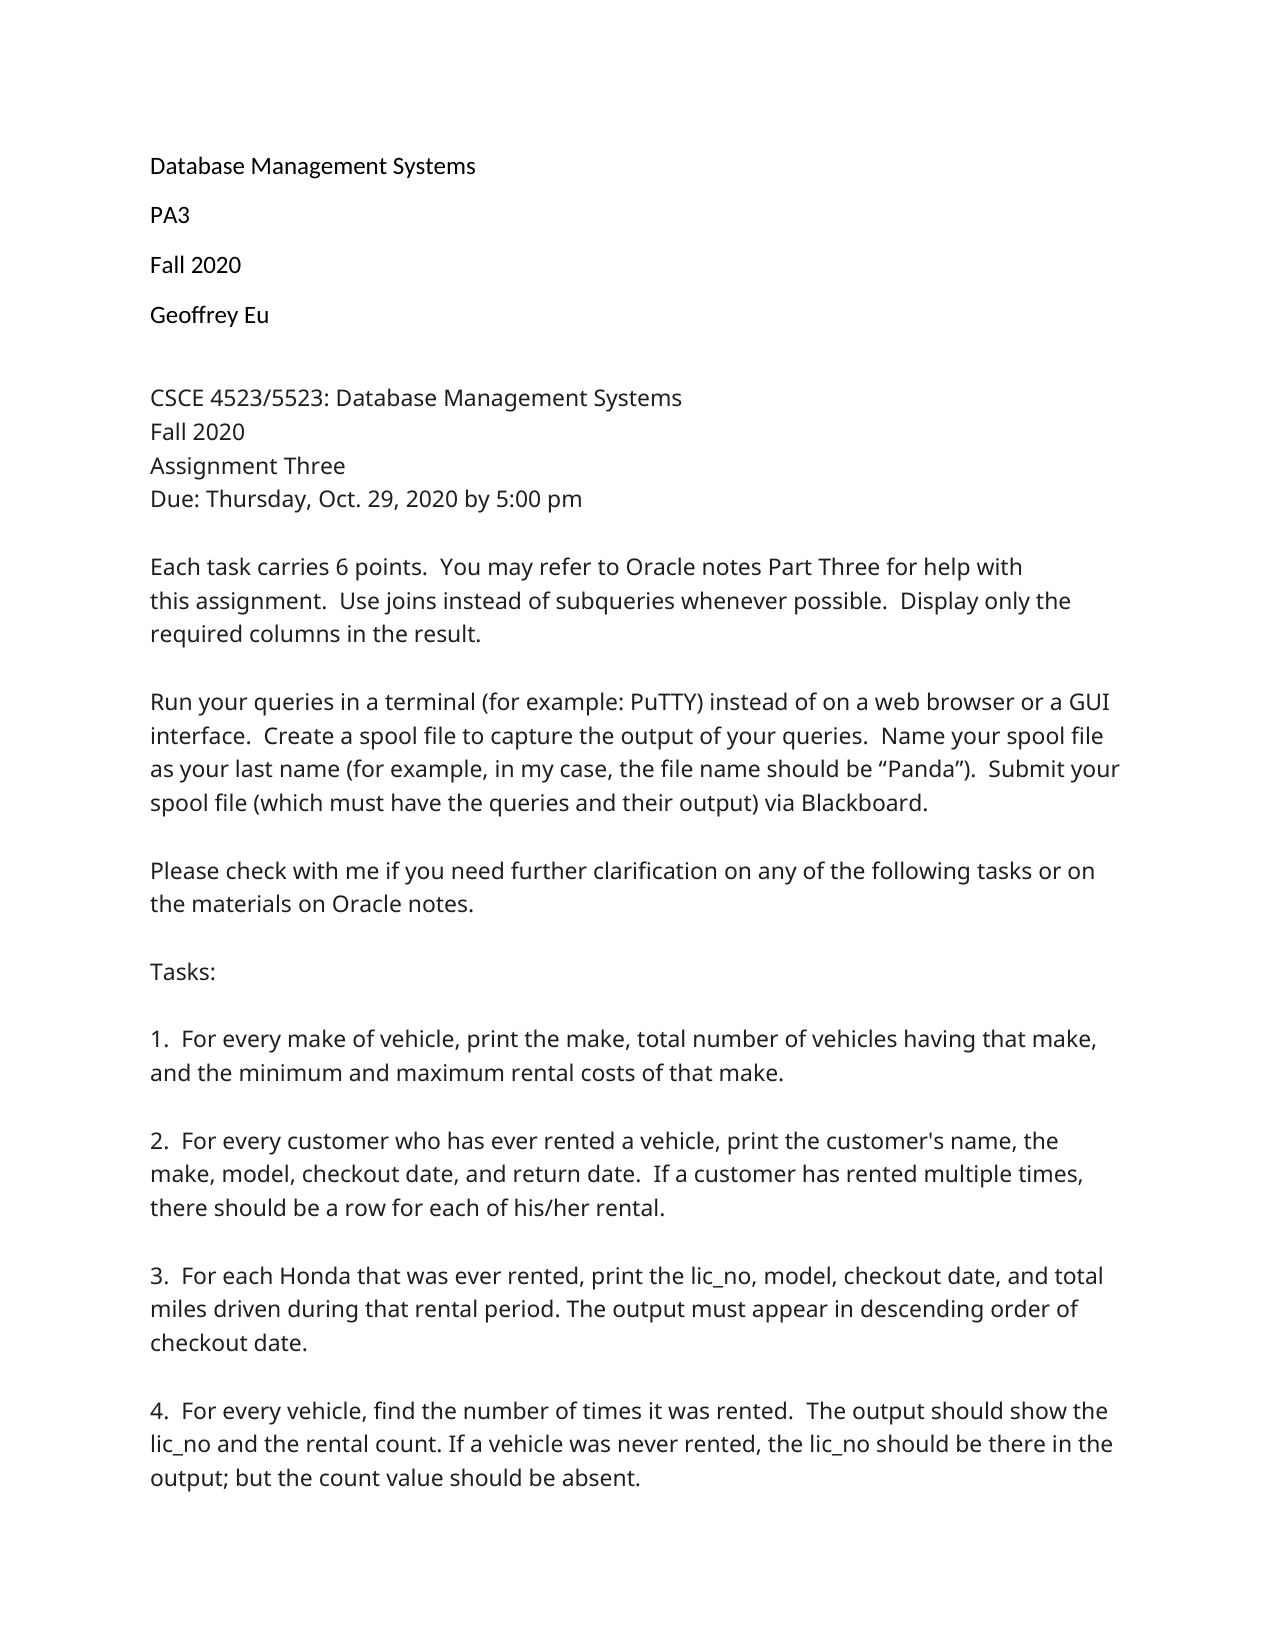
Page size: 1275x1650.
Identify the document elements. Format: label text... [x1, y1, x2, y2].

text Geoffrey Eu [150, 299, 1125, 329]
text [150, 348, 1125, 1493]
text Database Management Systems [150, 150, 1125, 181]
text PA3 [150, 199, 1125, 230]
text Fall 2020 [150, 249, 1125, 280]
